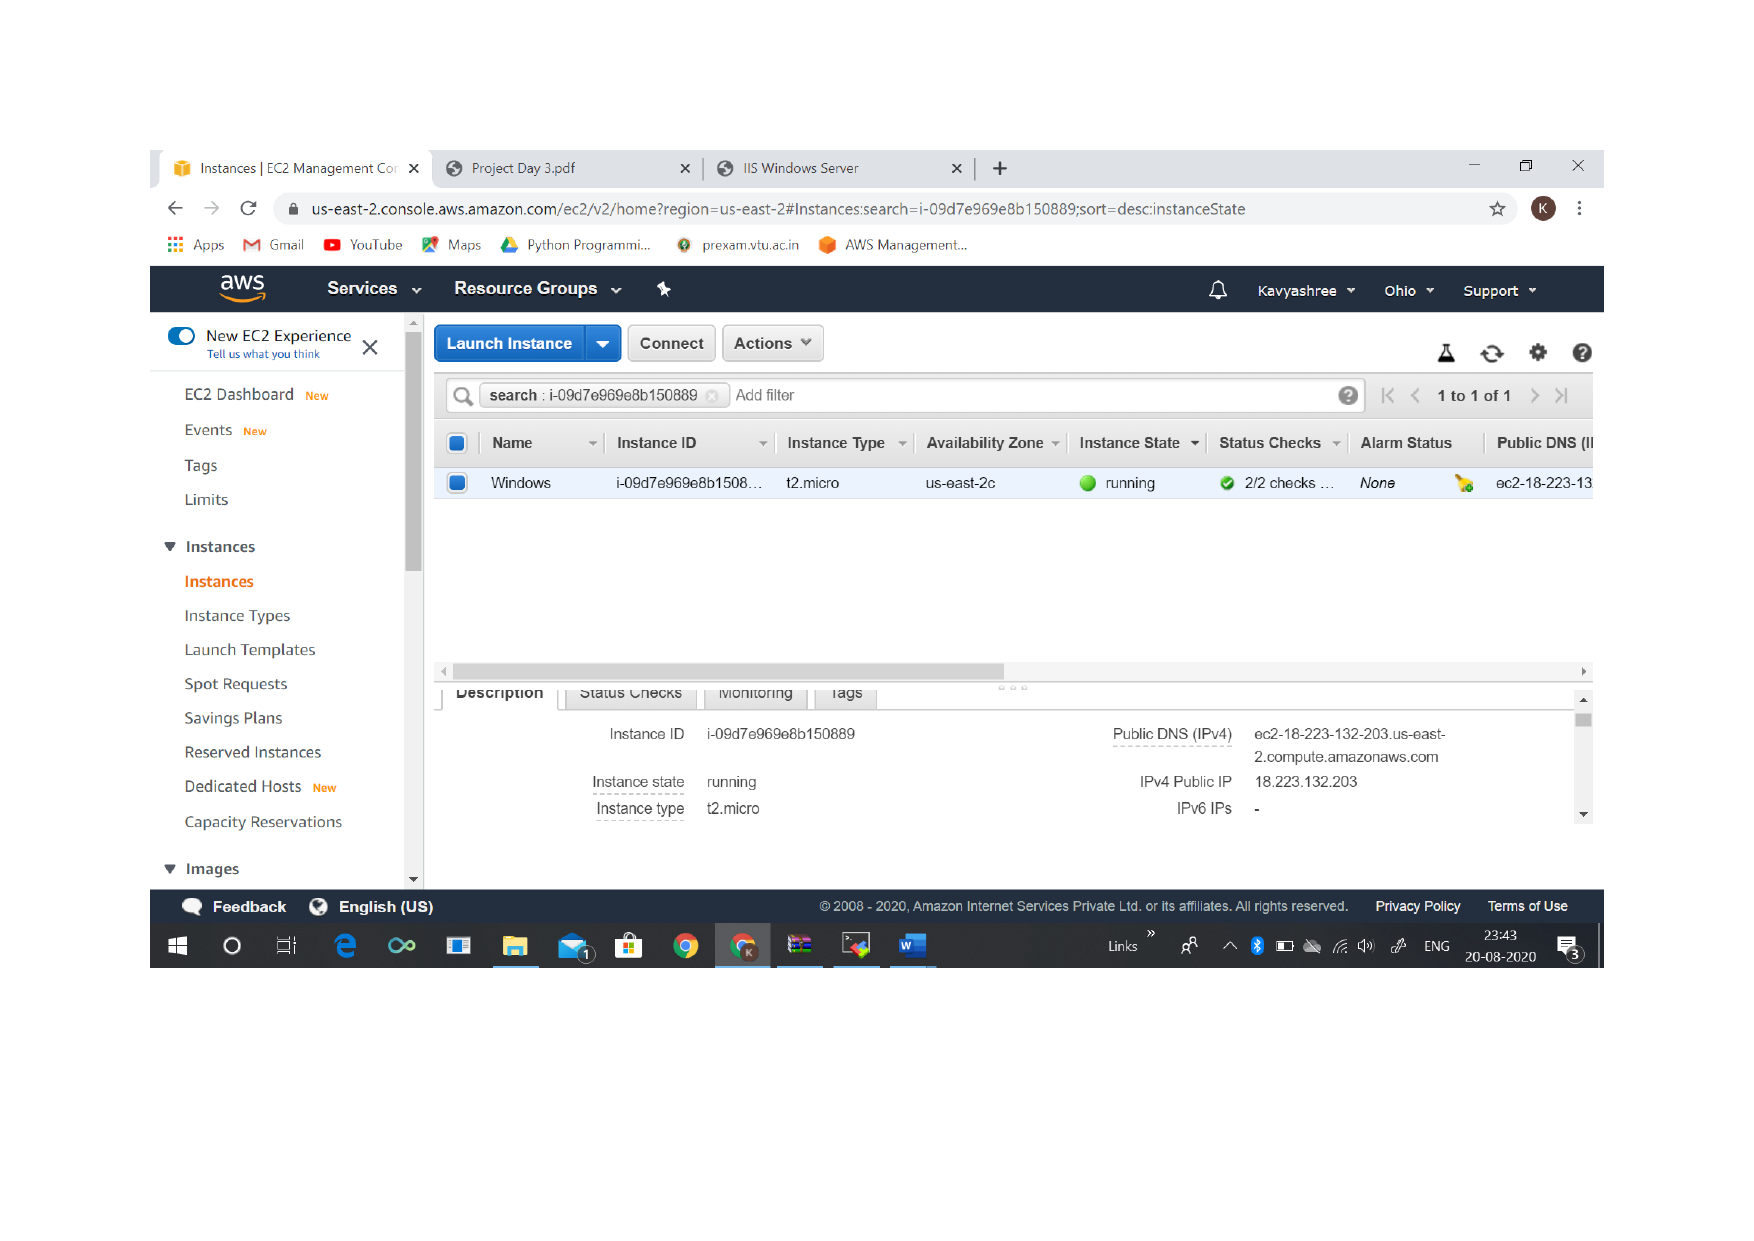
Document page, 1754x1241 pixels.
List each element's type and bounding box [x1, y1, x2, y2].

picture [150, 150, 1604, 968]
